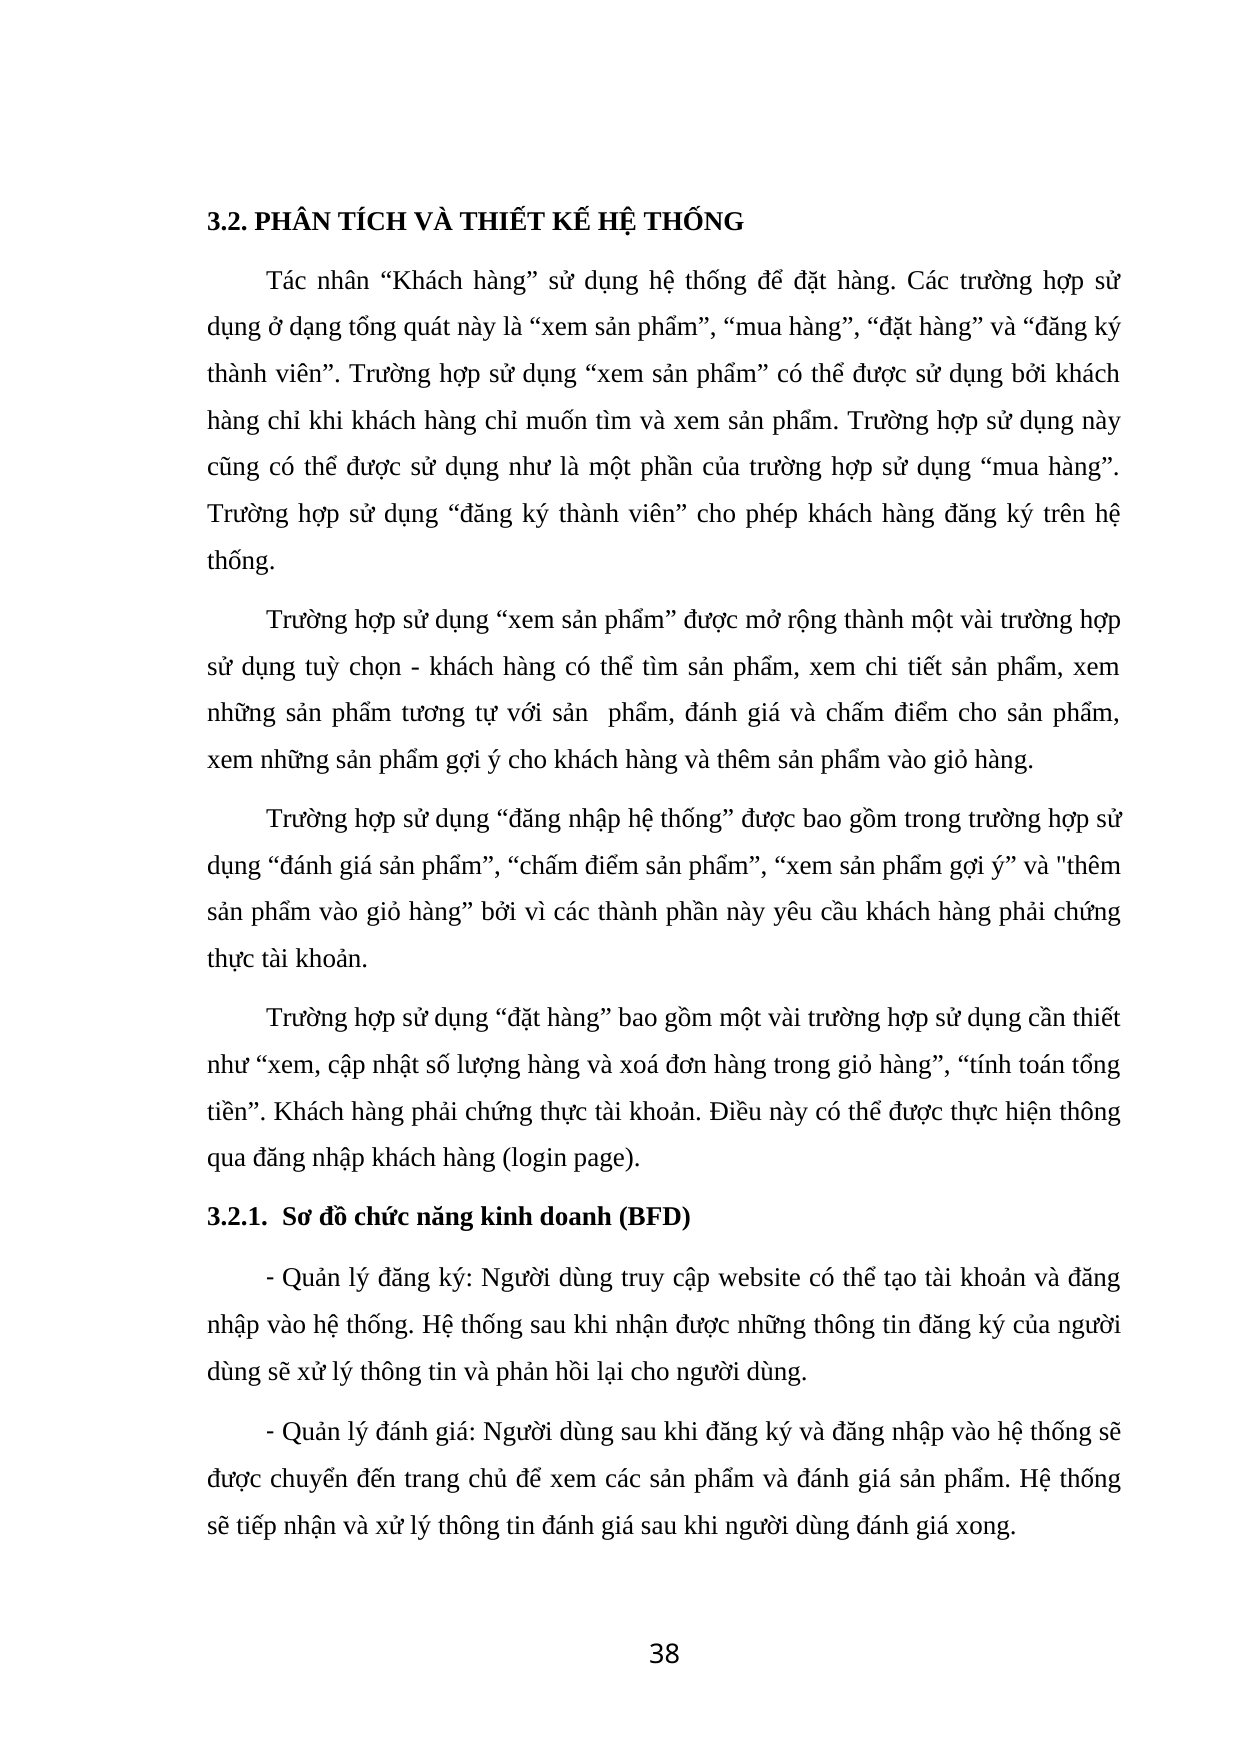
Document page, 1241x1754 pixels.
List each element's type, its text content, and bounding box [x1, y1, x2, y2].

text Trường hợp sử dụng “đăng nhập hệ thống” được bao gồm trong trường hợp sử dụng “đánh giá sản phẩm”, “chấm điểm sản phẩm”, “xem sản phẩm gợi ý” và "thêm sản phẩm vào giỏ hàng” bởi vì các thành phần này yêu cầu khách hàng phải chứng thực tài khoản. [207, 802, 1122, 973]
text Tác nhân “Khách hàng” sử dụng hệ thống để đặt hàng. Các trường hợp sử dụng ở dạng tổng quát này là “xem sản phẩm”, “mua hàng”, “đặt hàng” và “đăng ký thành viên”. Trường hợp sử dụng “xem sản phẩm” có thể được sử dụng bởi khách hàng chỉ khi khách hàng chỉ muốn tìm và xem sản phẩm. Trường hợp sử dụng này cũng có thể được sử dụng như là một phần của trường hợp sử dụng “mua hàng”. Trường hợp sử dụng “đăng ký thành viên” cho phép khách hàng đăng ký trên hệ thống. [207, 264, 1122, 575]
list Quản lý đánh giá: Người dùng sau khi đăng ký và đăng nhập vào hệ thống sẽ được chuyển đến trang chủ để xem các sản phẩm và đánh giá sản phẩm. Hệ thống sẽ tiếp nhận và xử lý thông tin đánh giá sau khi người dùng đánh giá xong. [207, 1414, 1122, 1540]
list 3.2. PHÂN TÍCH VÀ THIẾT KẾ HỆ THỐNG [207, 205, 1122, 236]
text Trường hợp sử dụng “xem sản phẩm” được mở rộng thành một vài trường hợp sử dụng tuỳ chọn - khách hàng có thể tìm sản phẩm, xem chi tiết sản phẩm, xem những sản phẩm tương tự với sản phẩm, đánh giá và chấm điểm cho sản phẩm, xem những sản phẩm gợi ý cho khách hàng và thêm sản phẩm vào giỏ hàng. [207, 603, 1122, 774]
list Sơ đồ chức năng kinh doanh (BFD) [207, 1201, 1122, 1232]
text Trường hợp sử dụng “đặt hàng” bao gồm một vài trường hợp sử dụng cần thiết như “xem, cập nhật số lượng hàng và xoá đơn hàng trong giỏ hàng”, “tính toán tổng tiền”. Khách hàng phải chứng thực tài khoản. Điều này có thể được thực hiện thông qua đăng nhập khách hàng (login page). [207, 1001, 1122, 1172]
list Quản lý đăng ký: Người dùng truy cập website có thể tạo tài khoản và đăng nhập vào hệ thống. Hệ thống sau khi nhận được những thông tin đăng ký của người dùng sẽ xử lý thông tin và phản hồi lại cho người dùng. [207, 1260, 1122, 1386]
